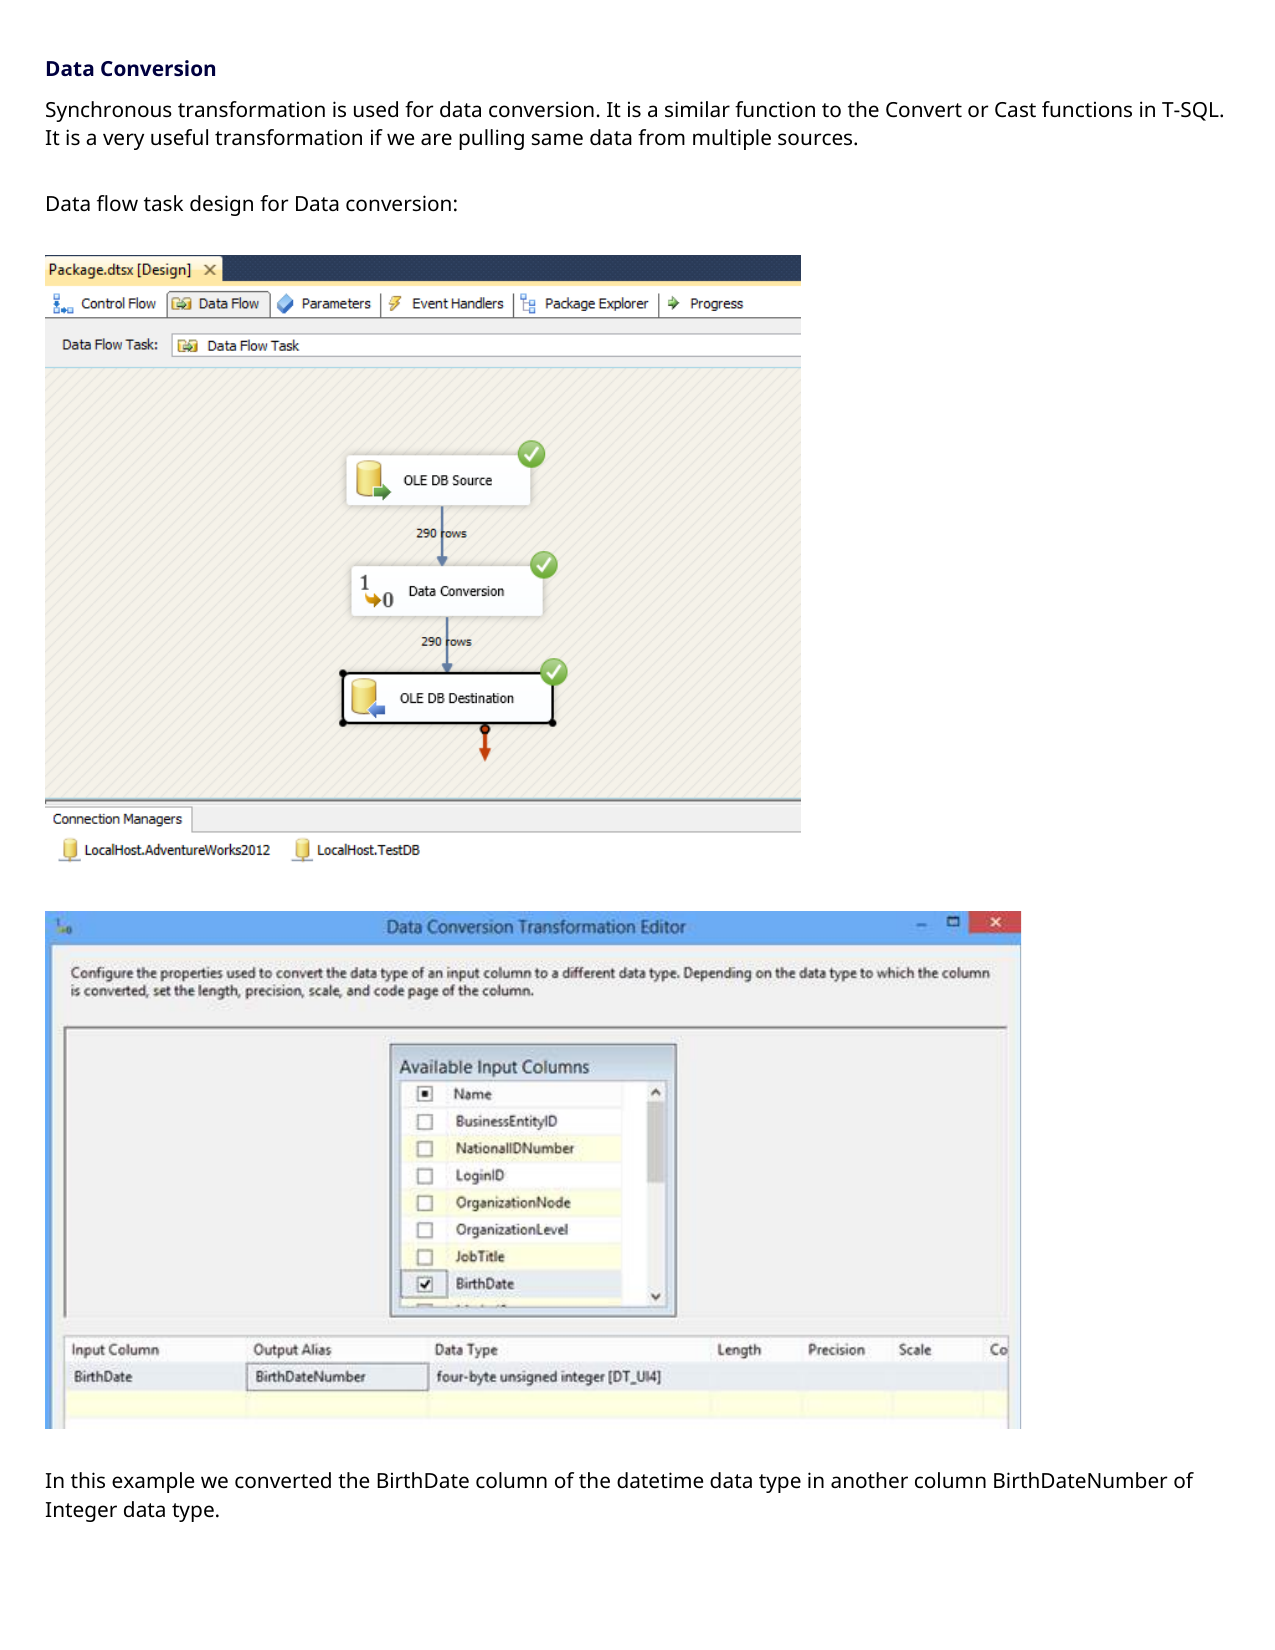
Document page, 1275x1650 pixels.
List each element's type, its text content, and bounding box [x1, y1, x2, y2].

subtitle Data Conversion [45, 45, 1230, 82]
text In this example we converted the BirthDate column of the datetime data type in another column BirthDateNumber of Integer data type. [220, 1466, 1230, 1523]
picture [45, 255, 801, 875]
text Synchronous transformation is used for data conversion. It is a similar function to the Convert or Cast functions in T-SQL. It is a very useful transformation if we are pulling same data from multiple sources. [45, 95, 1230, 152]
text Data flow task design for Data conversion: [45, 189, 1230, 218]
picture [45, 911, 1022, 1429]
